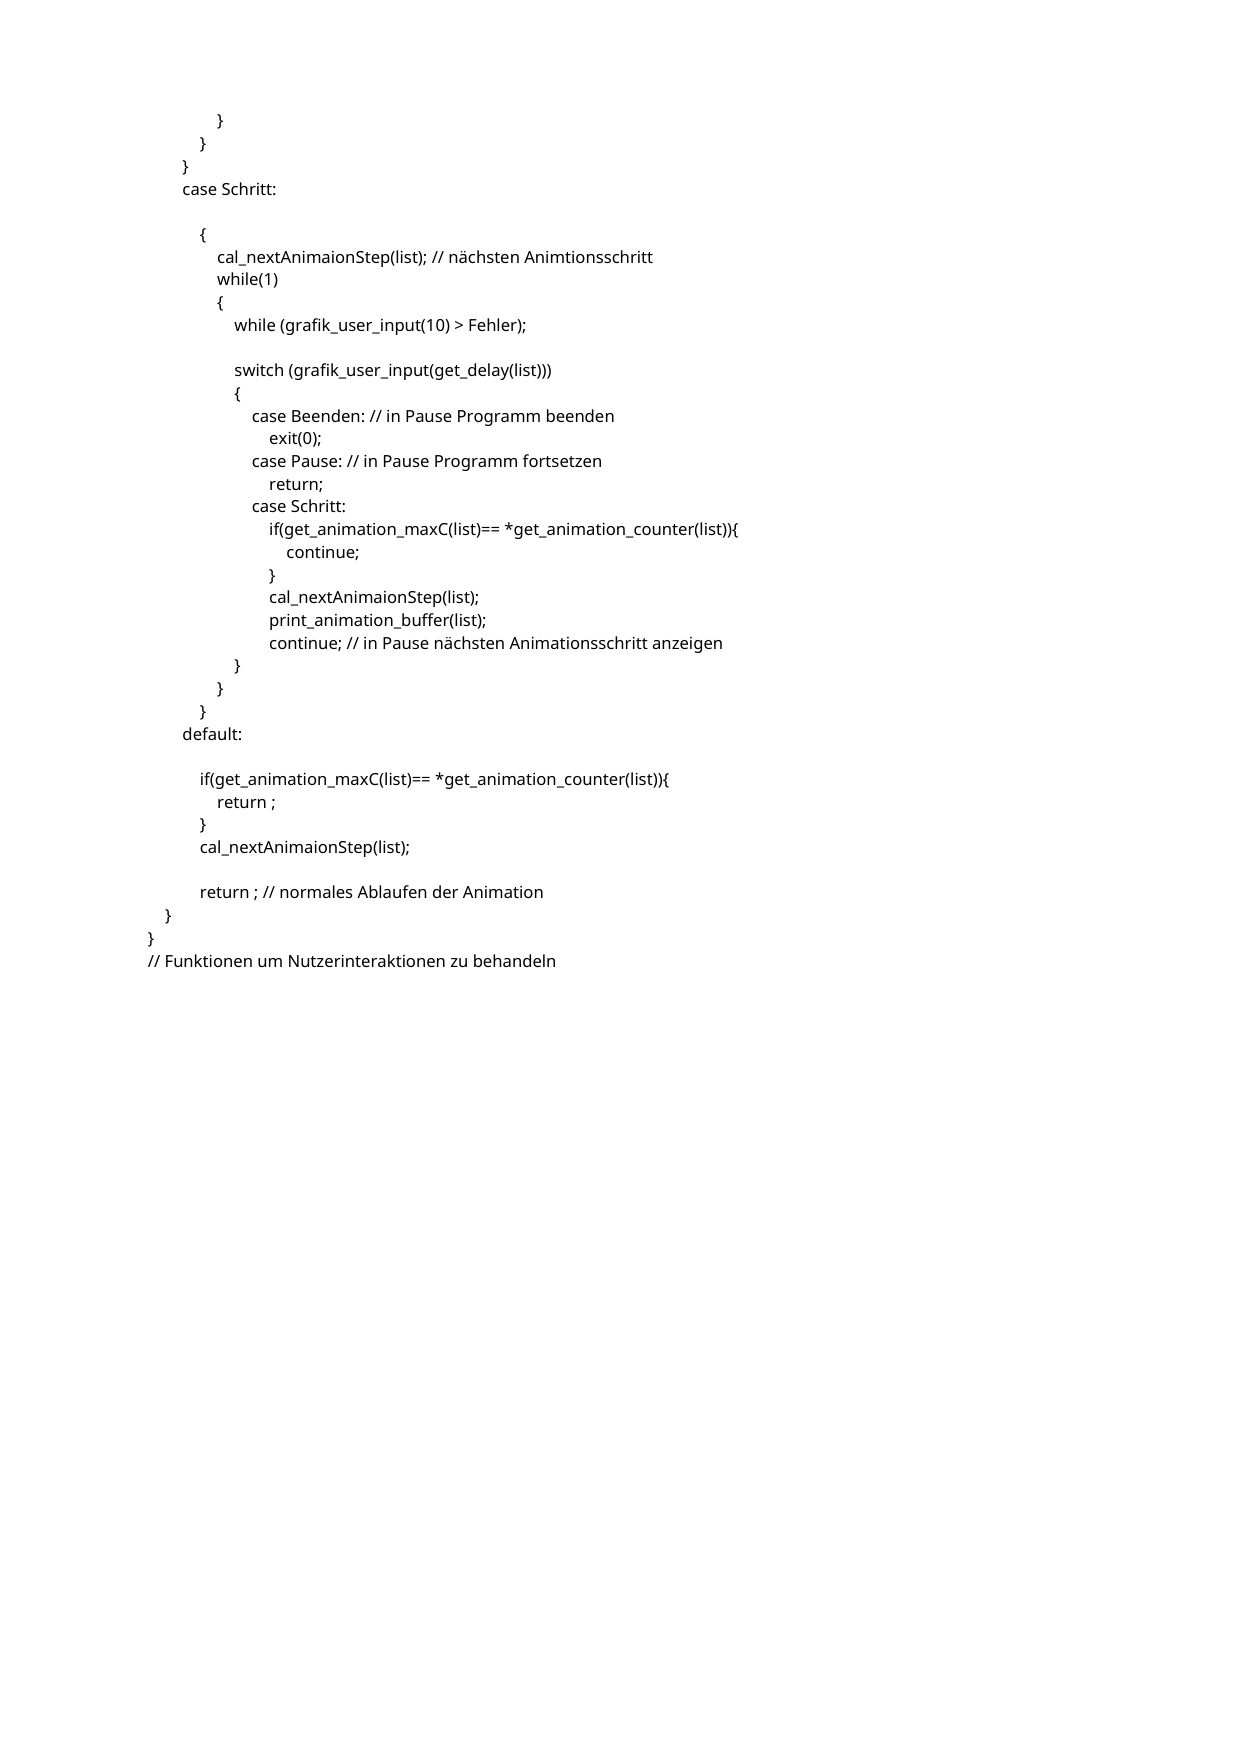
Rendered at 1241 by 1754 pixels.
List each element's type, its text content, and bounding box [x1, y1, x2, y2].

text if(get_animation_maxC(list)== *get_animation_counter(list)){ [148, 518, 1152, 541]
text return ; [148, 790, 1152, 813]
text { [148, 291, 1152, 313]
text cal_nextAnimaionStep(list); [148, 586, 1152, 609]
text cal_nextAnimaionStep(list); // nächsten Animtionsschritt [148, 245, 1152, 268]
text case Schritt: [148, 495, 1152, 518]
text exit(0); [148, 427, 1152, 450]
text } [148, 563, 1152, 586]
text } [148, 654, 1152, 677]
text // Funktionen um Nutzerinteraktionen zu behandeln [148, 949, 1152, 972]
text cal_nextAnimaionStep(list); [148, 836, 1152, 858]
text case Pause: // in Pause Programm fortsetzen [148, 450, 1152, 472]
text while (grafik_user_input(10) > Fehler); [148, 313, 1152, 336]
text print_animation_buffer(list); [148, 609, 1152, 631]
text } [148, 813, 1152, 836]
text if(get_animation_maxC(list)== *get_animation_counter(list)){ [148, 768, 1152, 790]
text return ; // normales Ablaufen der Animation [148, 881, 1152, 904]
text } [148, 154, 1152, 177]
text continue; // in Pause nächsten Animationsschritt anzeigen [148, 631, 1152, 654]
text while(1) [148, 268, 1152, 291]
text case Schritt: [148, 177, 1152, 200]
text } [148, 109, 1152, 132]
text return; [148, 472, 1152, 495]
text continue; [148, 541, 1152, 563]
text switch (grafik_user_input(get_delay(list))) [148, 359, 1152, 382]
text case Beenden: // in Pause Programm beenden [148, 404, 1152, 427]
text default: [148, 722, 1152, 745]
text } [148, 904, 1152, 927]
text { [148, 223, 1152, 245]
text } [148, 132, 1152, 154]
text } [148, 927, 1152, 949]
text } [148, 699, 1152, 722]
text } [148, 677, 1152, 699]
text { [148, 382, 1152, 404]
